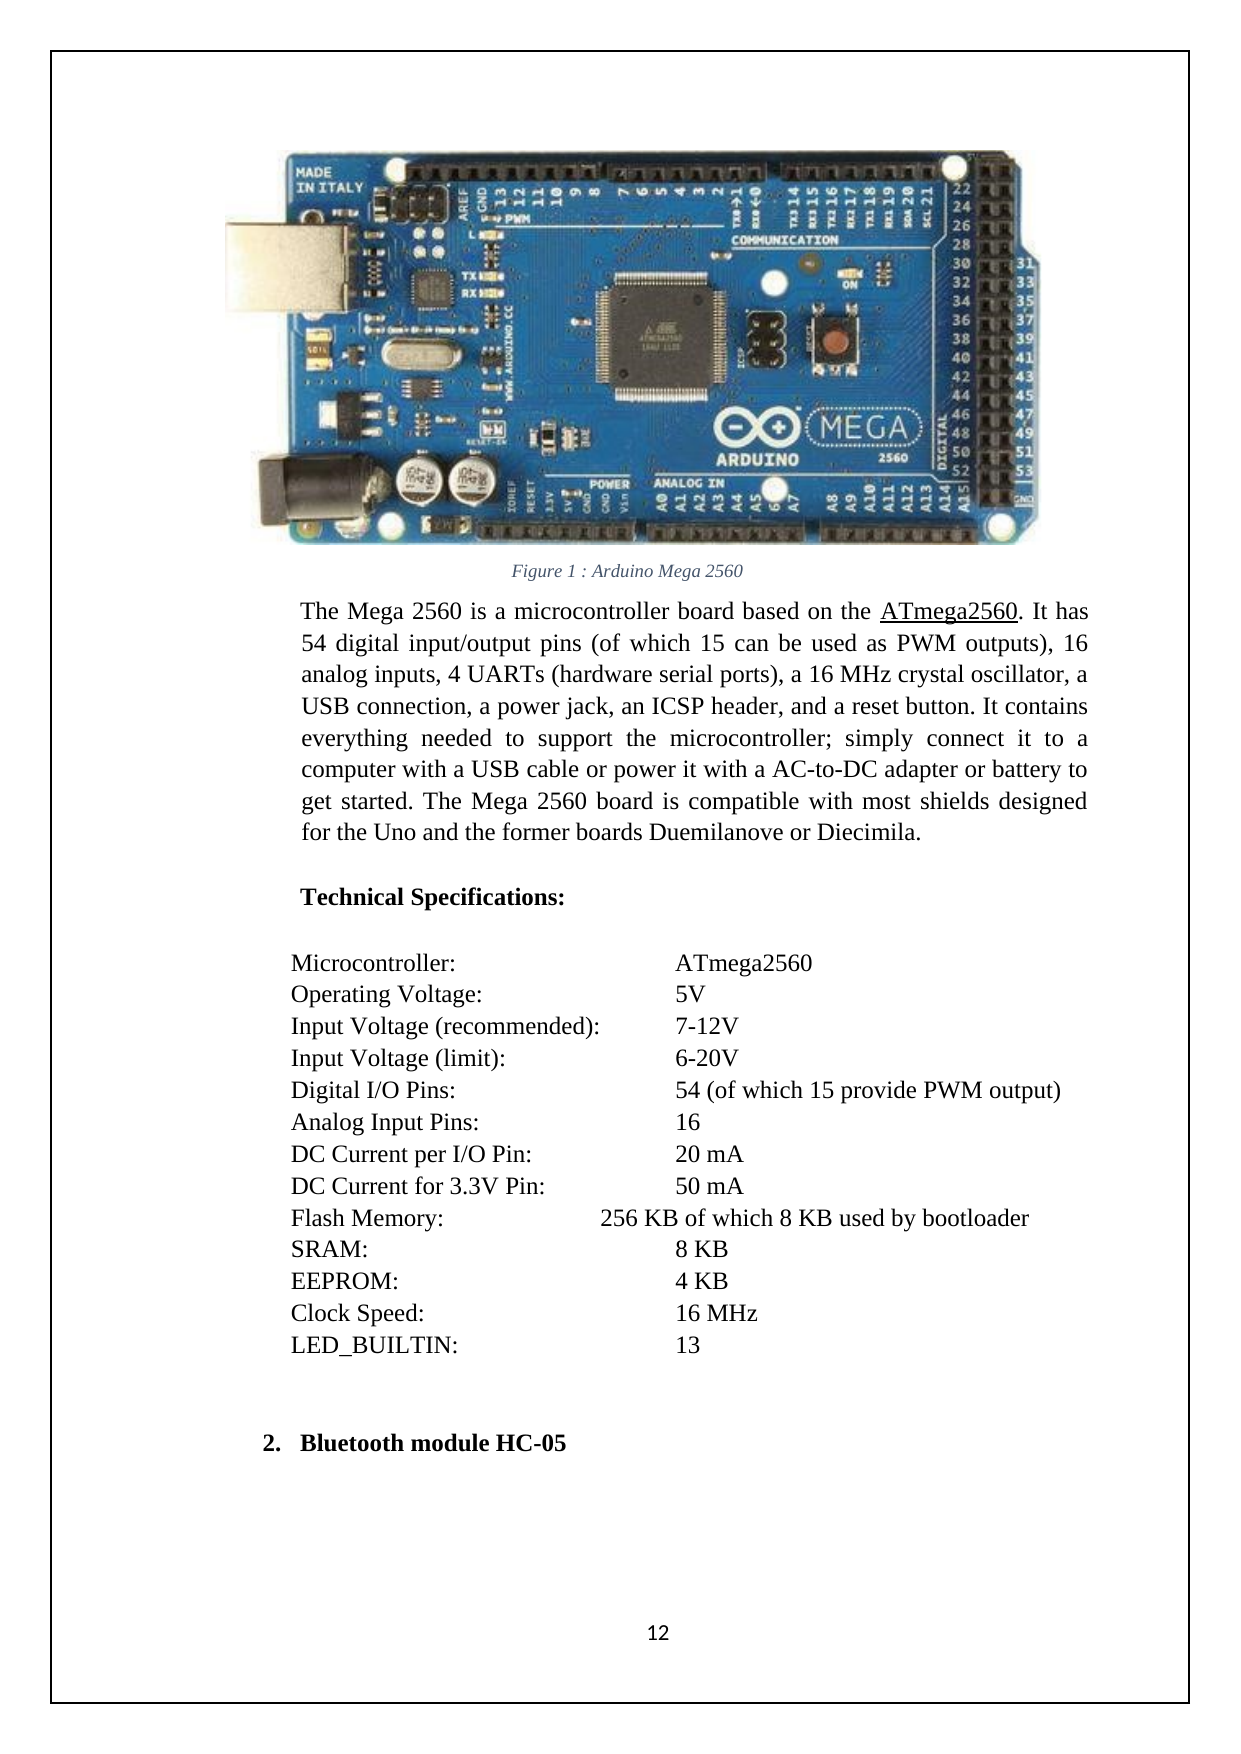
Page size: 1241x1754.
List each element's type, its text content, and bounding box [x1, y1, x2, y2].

list Bluetooth module HC-05 [262, 1428, 1171, 1456]
picture [225, 150, 1042, 545]
text Flash Memory: 256 KB of which 8 KB used by bootloader [291, 1203, 1171, 1231]
text Input Voltage (limit): 6-20V [291, 1043, 1171, 1072]
text Technical Specifications: [300, 882, 1171, 911]
text Microcontroller: ATmega2560 [291, 948, 1171, 976]
text DC Current per I/O Pin: 20 mA [291, 1139, 1171, 1168]
text LED_BUILTIN: 13 [291, 1330, 1171, 1359]
text Figure 1 : Arduino Mega 2560 [221, 560, 1045, 582]
text Operating Voltage: 5V [291, 979, 1171, 1008]
text EEPROM: 4 KB [291, 1266, 1171, 1295]
text DC Current for 3.3V Pin: 50 mA [291, 1171, 1171, 1199]
text SRAM: 8 KB [291, 1234, 1171, 1263]
text Digital I/O Pins: 54 (of which 15 provide PWM output) [291, 1075, 1171, 1104]
text Clock Speed: 16 MHz [291, 1298, 1171, 1327]
text Input Voltage (recommended): 7-12V [291, 1011, 1171, 1040]
text The Mega 2560 is a microcontroller board based on the ATmega2560. It has 54 digital input/output pins (of which 15 can be used as PWM outputs), 16 analog inputs, 4 UARTs (hardware serial ports), a 16 MHz crystal oscillator, a USB connection, a power jack, an ICSP header, and a reset button. It contains everything needed to support the microcontroller; simply connect it to a computer with a USB cable or power it with a AC-to-DC adapter or battery to get started. The Mega 2560 board is compatible with most shields designed for the Uno and the former boards Duemilanove or Diecimila. [300, 596, 1089, 846]
text Analog Input Pins: 16 [291, 1107, 1171, 1136]
